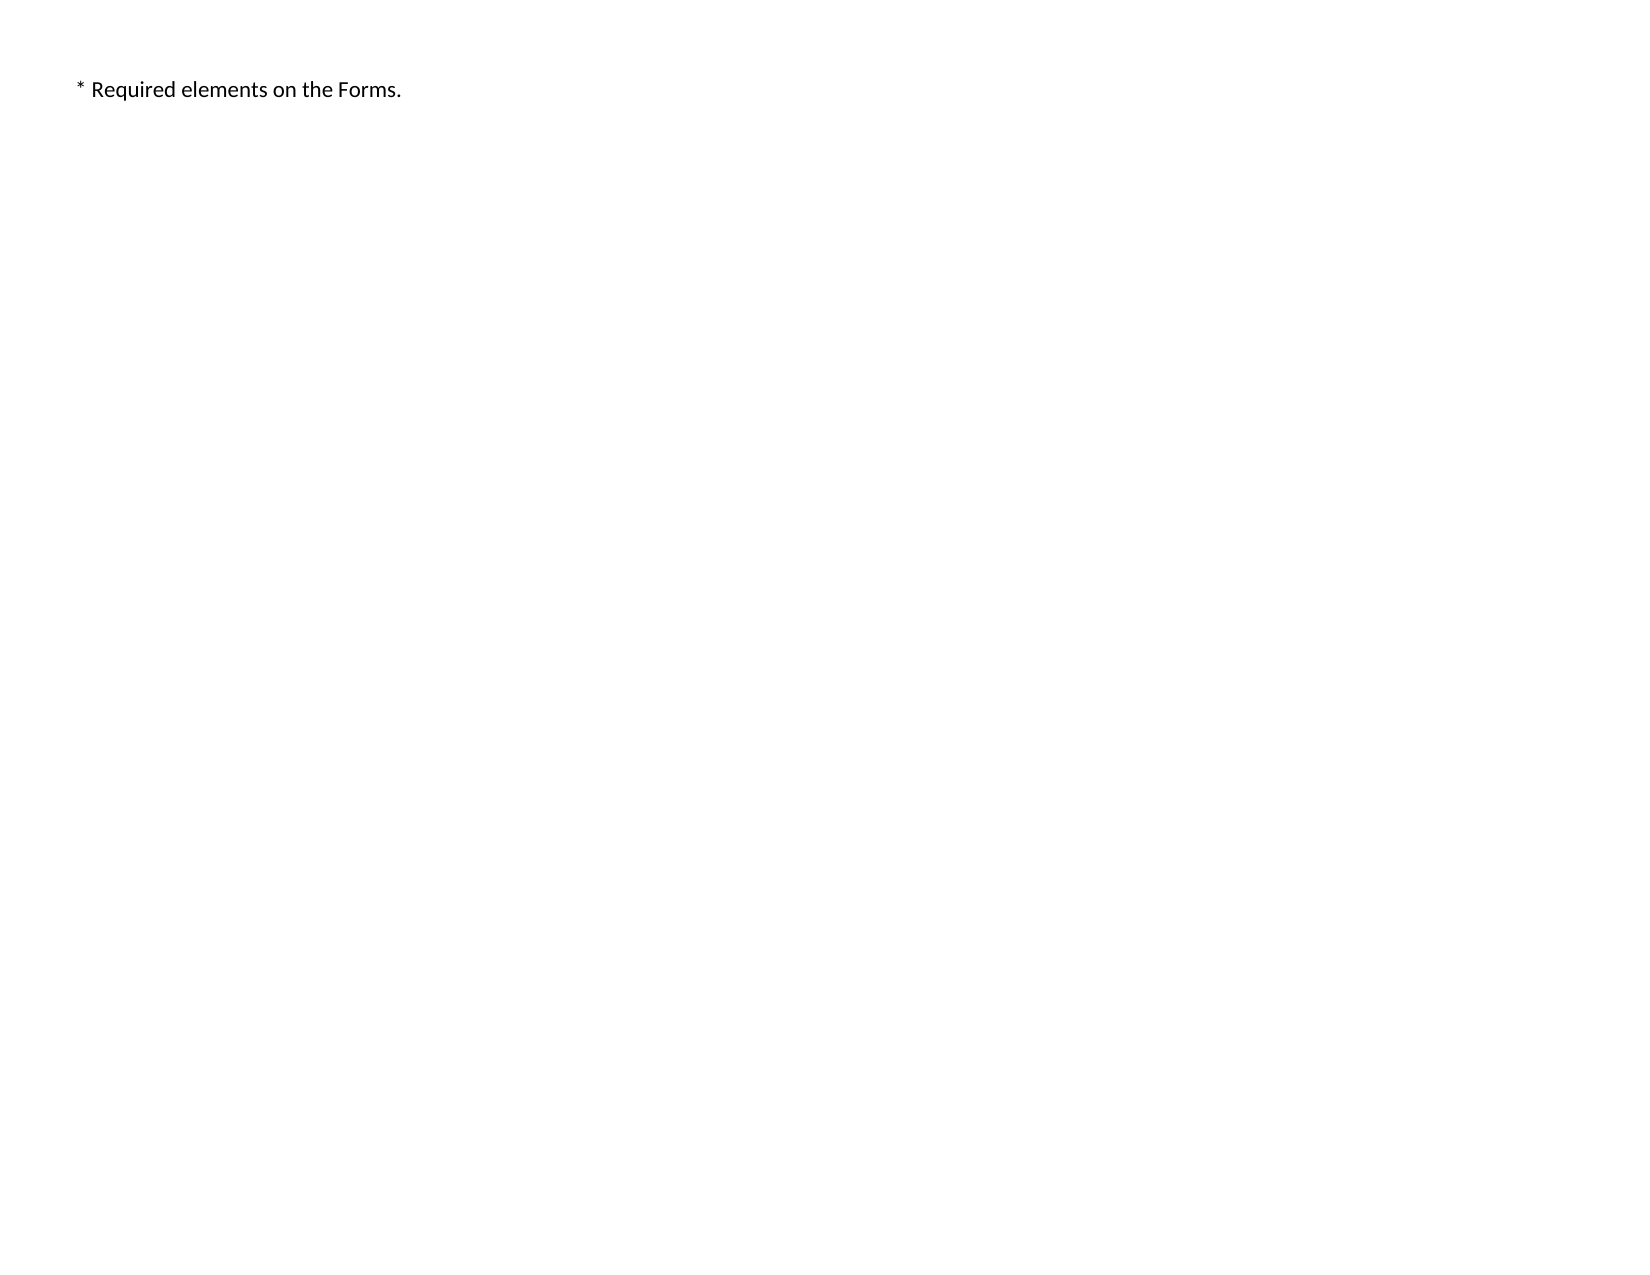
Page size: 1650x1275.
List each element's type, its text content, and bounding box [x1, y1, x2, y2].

text * Required elements on the Forms. [75, 75, 1575, 103]
